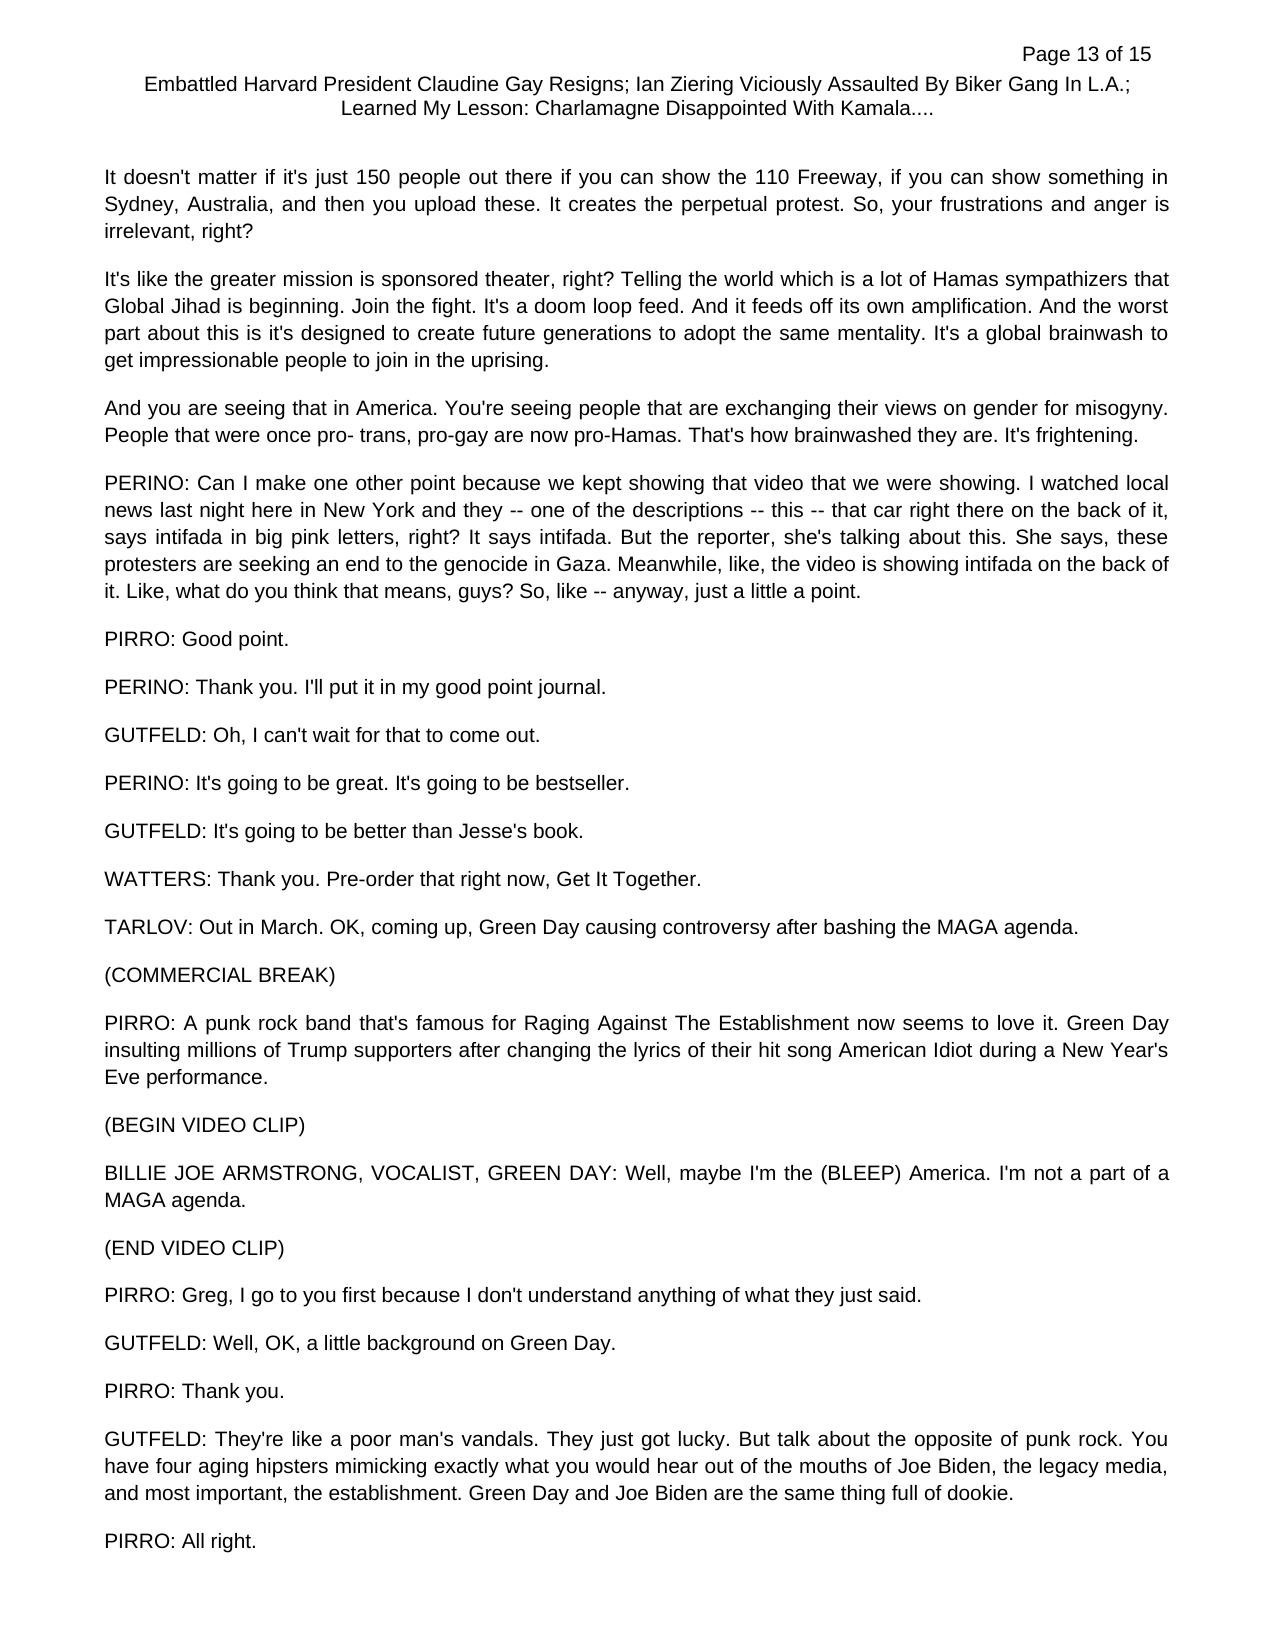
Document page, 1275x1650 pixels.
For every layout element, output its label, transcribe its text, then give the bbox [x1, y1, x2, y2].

text TARLOV: Out in March. OK, coming up, Green Day causing controversy after bashing the MAGA agenda. [104, 911, 1171, 938]
text It doesn't matter if it's just 150 people out there if you can show the 110 Freeway, if you can show something in Sydney, Australia, and then you upload these. It creates the perpetual protest. So, your frustrations and anger is irrelevant, right? [104, 161, 1171, 243]
text GUTFELD: Oh, I can't wait for that to come out. [104, 720, 1171, 747]
text PIRRO: Good point. [104, 624, 1171, 651]
text GUTFELD: It's going to be better than Jesse's book. [104, 816, 1171, 843]
text PIRRO: All right. [104, 1526, 1171, 1553]
text (END VIDEO CLIP) [104, 1232, 1171, 1259]
text GUTFELD: They're like a poor man's vandals. They just got lucky. But talk about the opposite of punk rock. You have four aging hipsters mimicking exactly what you would hear out of the mouths of Joe Biden, the legacy media, and most important, the establishment. Green Day and Joe Biden are the same thing full of dookie. [104, 1424, 1171, 1505]
text BILLIE JOE ARMSTRONG, VOCALIST, GREEN DAY: Well, maybe I'm the (BLEEP) America. I'm not a part of a MAGA agenda. [104, 1157, 1171, 1211]
text PIRRO: Thank you. [104, 1376, 1171, 1403]
text PERINO: It's going to be great. It's going to be bestseller. [104, 768, 1171, 795]
text PERINO: Thank you. I'll put it in my good point journal. [104, 672, 1171, 699]
text GUTFELD: Well, OK, a little background on Green Day. [104, 1328, 1171, 1355]
text And you are seeing that in America. You're seeing people that are exchanging their views on gender for misogyny. People that were once pro- trans, pro-gay are now pro-Hamas. That's how brainwashed they are. It's frightening. [104, 393, 1171, 447]
text WATTERS: Thank you. Pre-order that right now, Get It Together. [104, 863, 1171, 891]
text It's like the greater mission is sponsored theater, right? Telling the world which is a lot of Hamas sympathizers that Global Jihad is beginning. Join the fight. It's a doom loop feed. And it feeds off its own amplification. And the worst part about this is it's designed to create future generations to adopt the same mentality. It's a global brainwash to get impressionable people to join in the uprising. [104, 263, 1171, 372]
text (BEGIN VIDEO CLIP) [104, 1109, 1171, 1136]
text PIRRO: A punk rock band that's famous for Raging Against The Establishment now seems to love it. Green Day insulting millions of Trump supporters after changing the lyrics of their hit song American Idiot during a New Year's Eve performance. [104, 1007, 1171, 1088]
text PERINO: Can I make one other point because we kept showing that video that we were showing. I watched local news last night here in New York and they -- one of the descriptions -- this -- that car right there on the back of it, says intifada in big pink letters, right? It says intifada. But the reporter, she's talking about this. She says, these protesters are seeking an end to the genocide in Gaza. Meanwhile, like, the video is showing intifada on the back of it. Like, what do you think that means, guys? So, like -- anyway, just a little a point. [104, 468, 1171, 603]
text (COMMERCIAL BREAK) [104, 959, 1171, 986]
text PIRRO: Greg, I go to you first because I don't understand anything of what they just said. [104, 1280, 1171, 1307]
